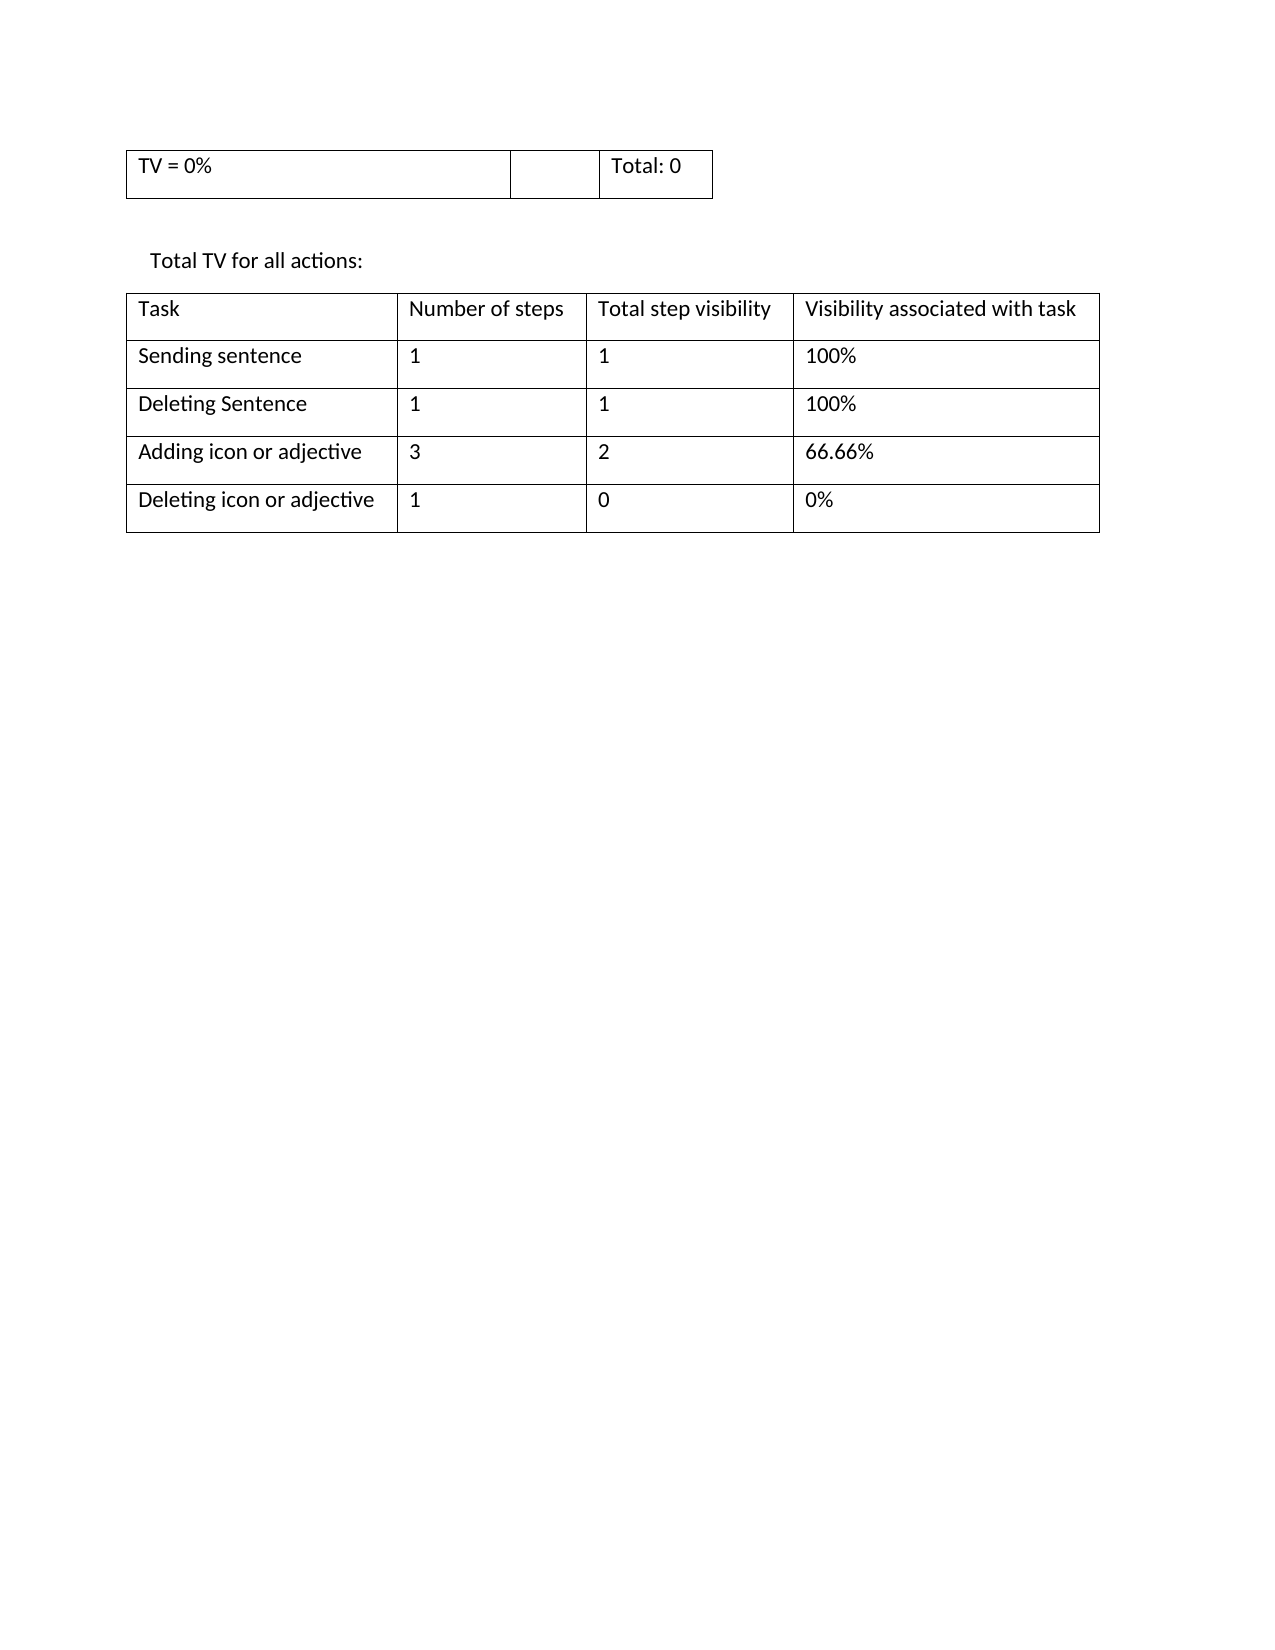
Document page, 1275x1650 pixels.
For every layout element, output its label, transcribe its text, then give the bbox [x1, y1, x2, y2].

table_cell [511, 151, 599, 198]
table_cell 1 [398, 389, 586, 436]
table_cell Deleting Sentence [127, 389, 397, 436]
table_cell 2 [587, 437, 793, 484]
table_cell 100% [794, 341, 1099, 388]
table_header Number of steps [398, 294, 586, 340]
table_header Task [127, 294, 397, 340]
table_header Total step visibility [587, 294, 793, 340]
table_cell 1 [398, 485, 586, 532]
table_cell 0 [587, 485, 793, 532]
table_cell Sending sentence [127, 341, 397, 388]
table_cell Total: 0 [600, 151, 712, 198]
table_cell TV = 0% [127, 151, 510, 198]
table_cell 0% [794, 485, 1099, 532]
table_cell 66.66% [794, 437, 1099, 484]
table_cell Adding icon or adjective [127, 437, 397, 484]
table_cell 100% [794, 389, 1099, 436]
table_cell Deleting icon or adjective [127, 485, 397, 532]
table_cell 1 [398, 341, 586, 388]
table_cell 1 [587, 389, 793, 436]
text Total TV for all actions: [150, 246, 1125, 274]
table_cell 1 [587, 341, 793, 388]
table_header Visibility associated with task [794, 294, 1099, 340]
table_cell 3 [398, 437, 586, 484]
